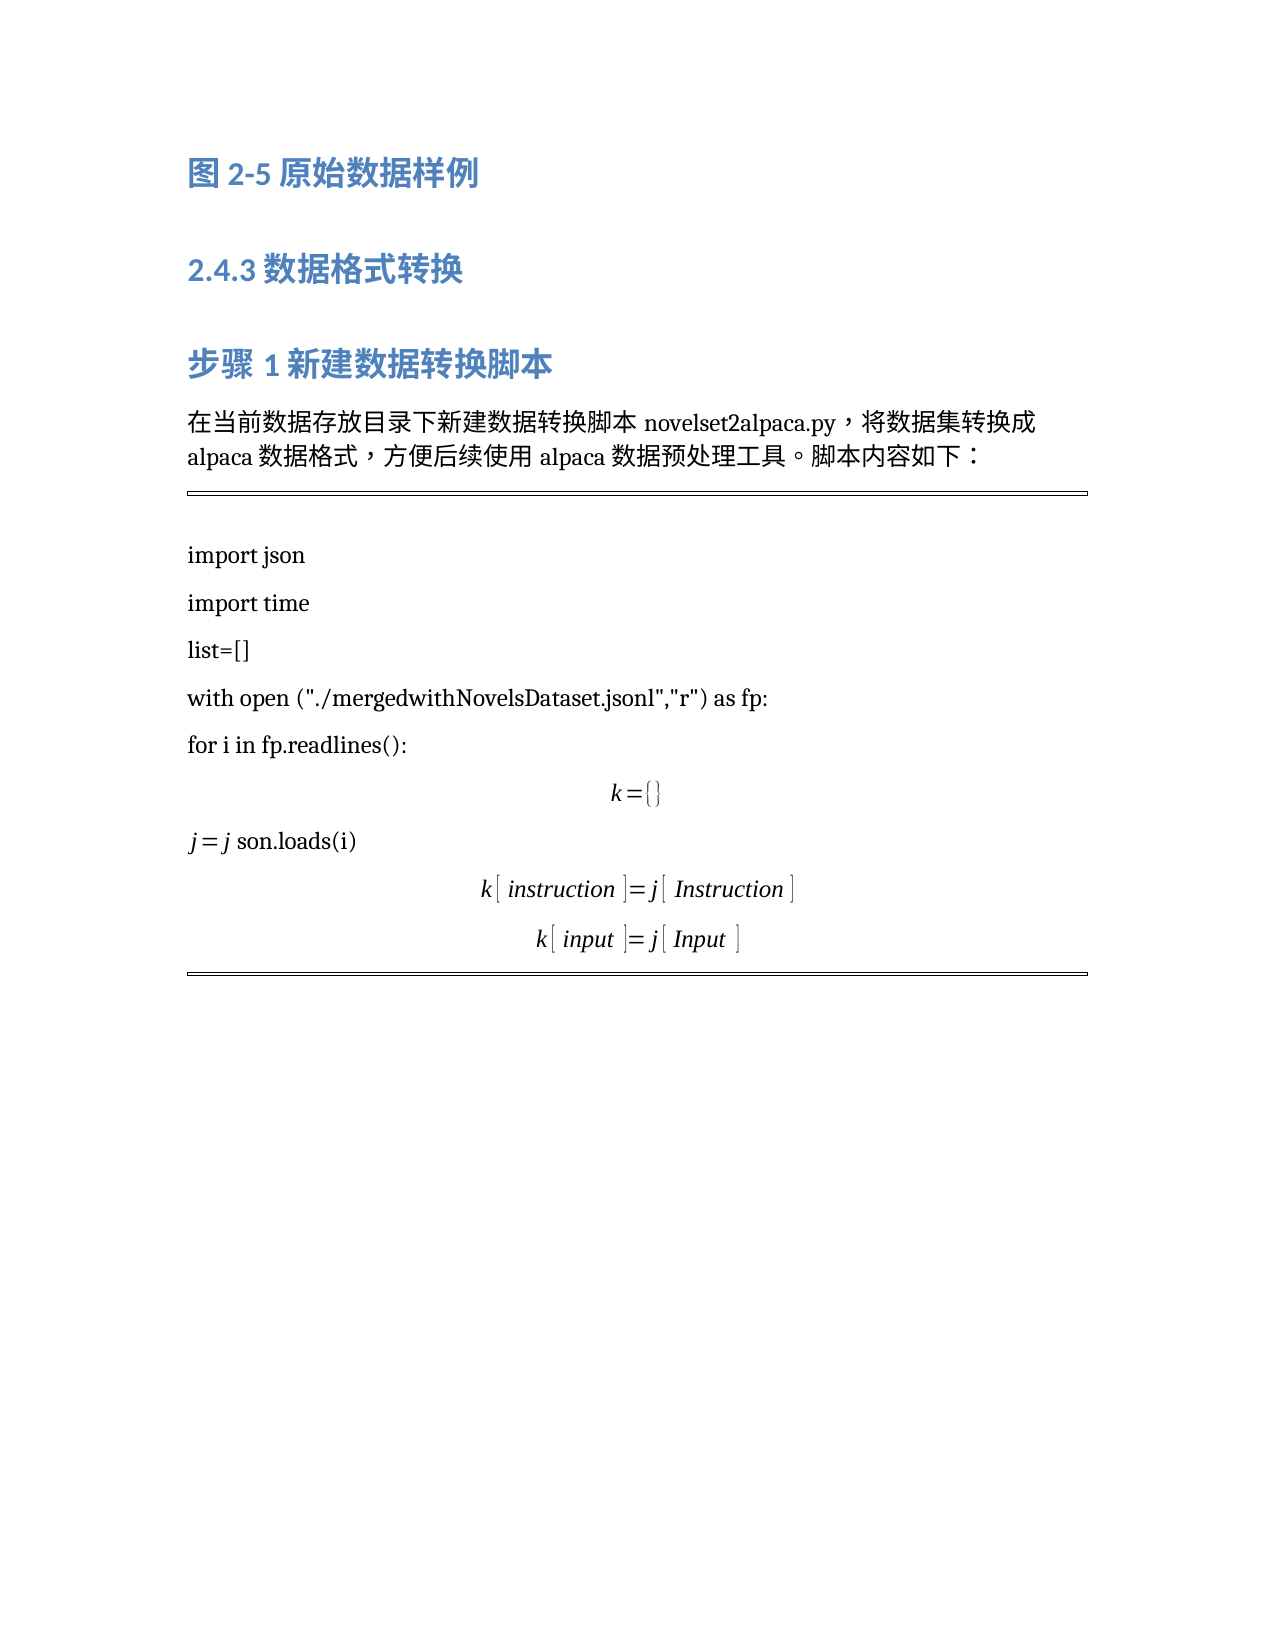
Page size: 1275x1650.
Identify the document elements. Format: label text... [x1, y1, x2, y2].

subtitle 步骤 1 新建数据转换脚本 [187, 341, 1087, 386]
text for i in fp.readlines(): [187, 731, 1087, 760]
subtitle 2.4.3 数据格式转换 [187, 245, 1087, 291]
text import json [187, 541, 1087, 570]
text list=[] [187, 636, 1087, 665]
text import time [187, 589, 1087, 618]
text son.loads(i) [187, 827, 1087, 856]
text 在当前数据存放目录下新建数据转换脚本 novelset2alpaca.py，将数据集转换成 alpaca 数据格式，方便后续使用 alpaca 数据预处理工具。脚本内容如下： [187, 405, 1087, 473]
subtitle 图2-5 原始数据样例 [187, 150, 1087, 195]
text with open ("./mergedwithNovelsDataset.jsonl","r") as fp: [187, 684, 1087, 713]
